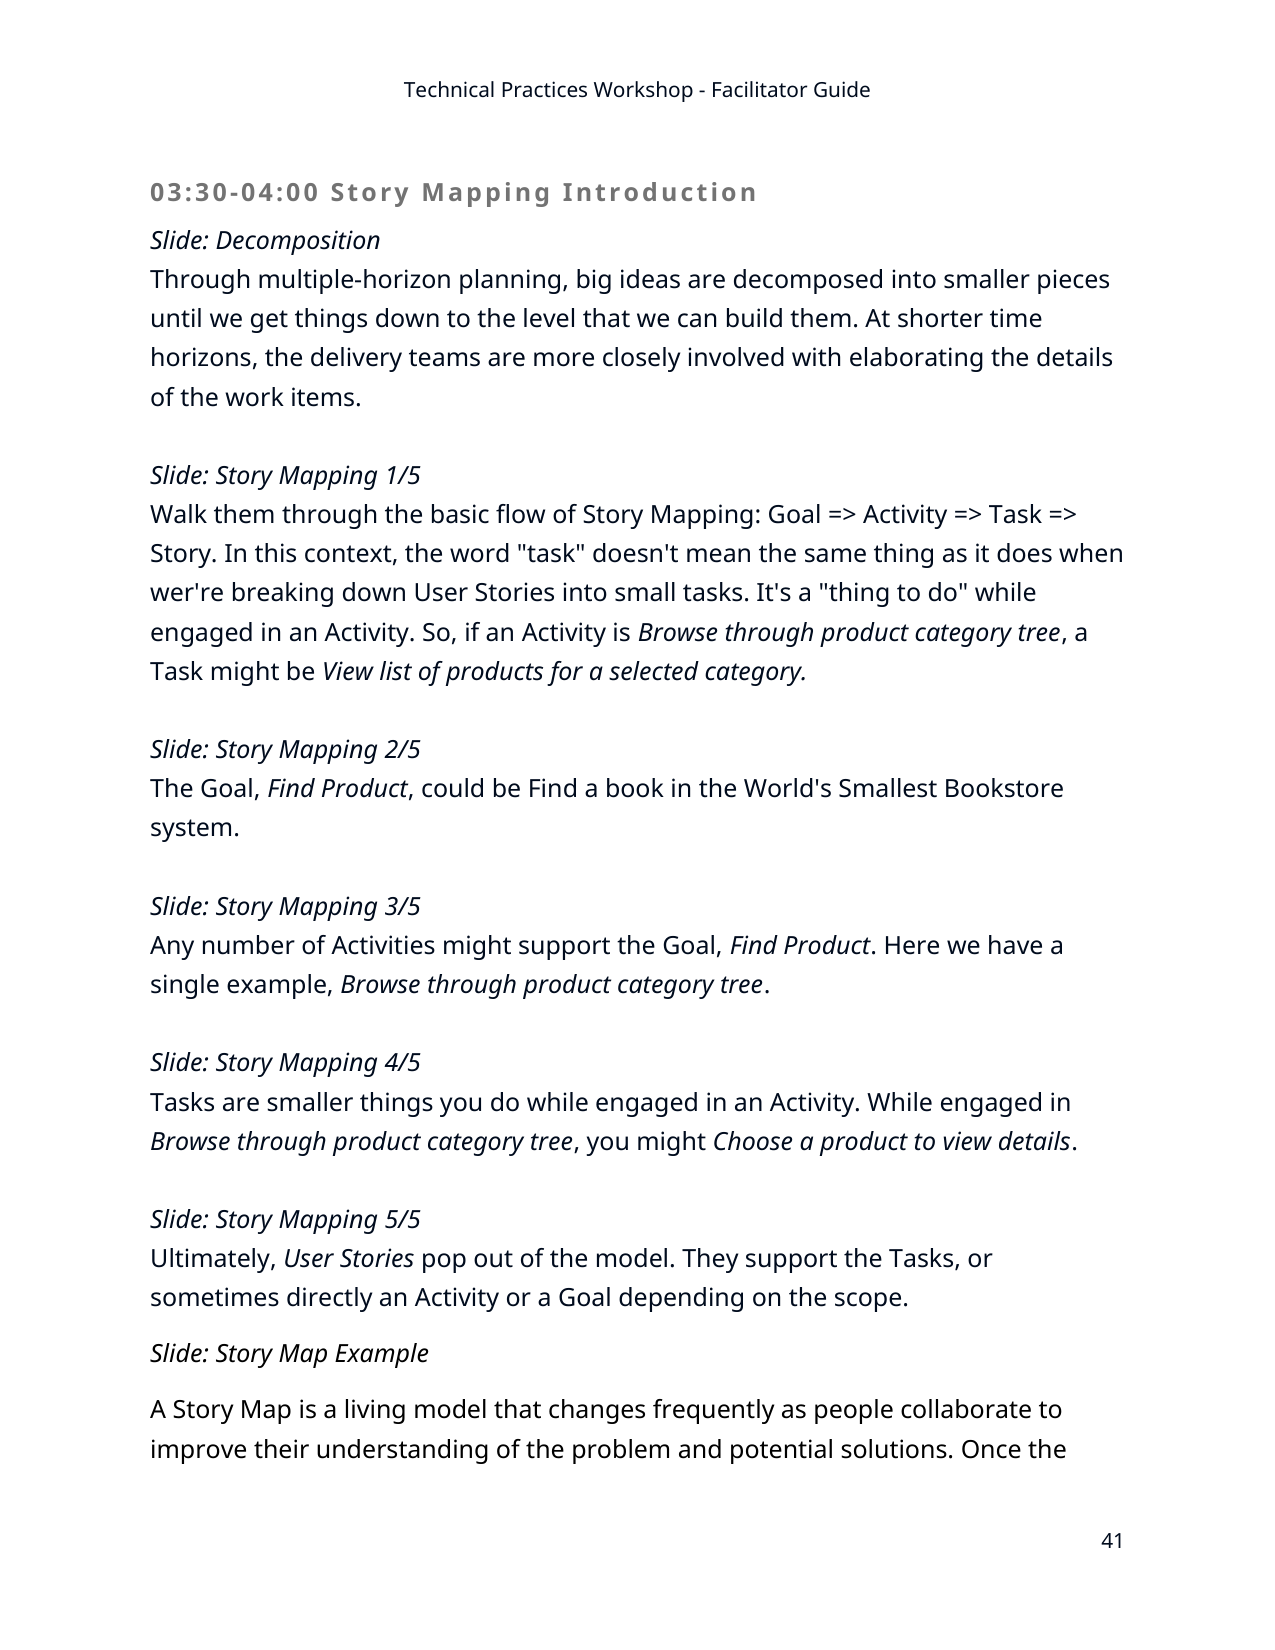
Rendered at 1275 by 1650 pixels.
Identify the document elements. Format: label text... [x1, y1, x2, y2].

text Walk them through the basic flow of Story Mapping: Goal => Activity => Task => Story. In this context, the word "task" doesn't mean the same thing as it does when wer're breaking down User Stories into small tasks. It's a "thing to do" while engaged in an Activity. So, if an Activity is Browse through product category tree, a Task might be View list of products for a selected category. [150, 497, 1125, 687]
subtitle 03:30-04:00 Story Mapping Introduction [150, 175, 1125, 209]
text Any number of Activities might support the Goal, Find Product. Here we have a single example, Browse through product category tree. [150, 927, 1125, 1001]
text Ultimately, User Stories pop out of the model. They support the Tasks, or sometimes directly an Activity or a Goal depending on the scope. [150, 1241, 1125, 1314]
text Slide: Story Map Example [150, 1336, 1125, 1370]
text Slide: Story Mapping 3/5 [150, 888, 1125, 922]
text Slide: Story Mapping 4/5 [150, 1045, 1125, 1079]
text Slide: Decomposition [150, 222, 1125, 257]
text Slide: Story Mapping 2/5 [150, 732, 1125, 766]
text Slide: Story Mapping 1/5 [150, 457, 1125, 492]
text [150, 1391, 1125, 1466]
text Slide: Story Mapping 5/5 [150, 1202, 1125, 1236]
text Tasks are smaller things you do while engaged in an Activity. While engaged in Browse through product category tree, you might Choose a product to view details. [150, 1084, 1125, 1157]
text Through multiple-horizon planning, big ideas are decomposed into smaller pieces until we get things down to the level that we can build them. At shorter time horizons, the delivery teams are more closely involved with elaborating the details of the work items. [150, 262, 1125, 413]
text The Goal, Find Product, could be Find a book in the World's Smallest Bookstore system. [150, 771, 1125, 844]
